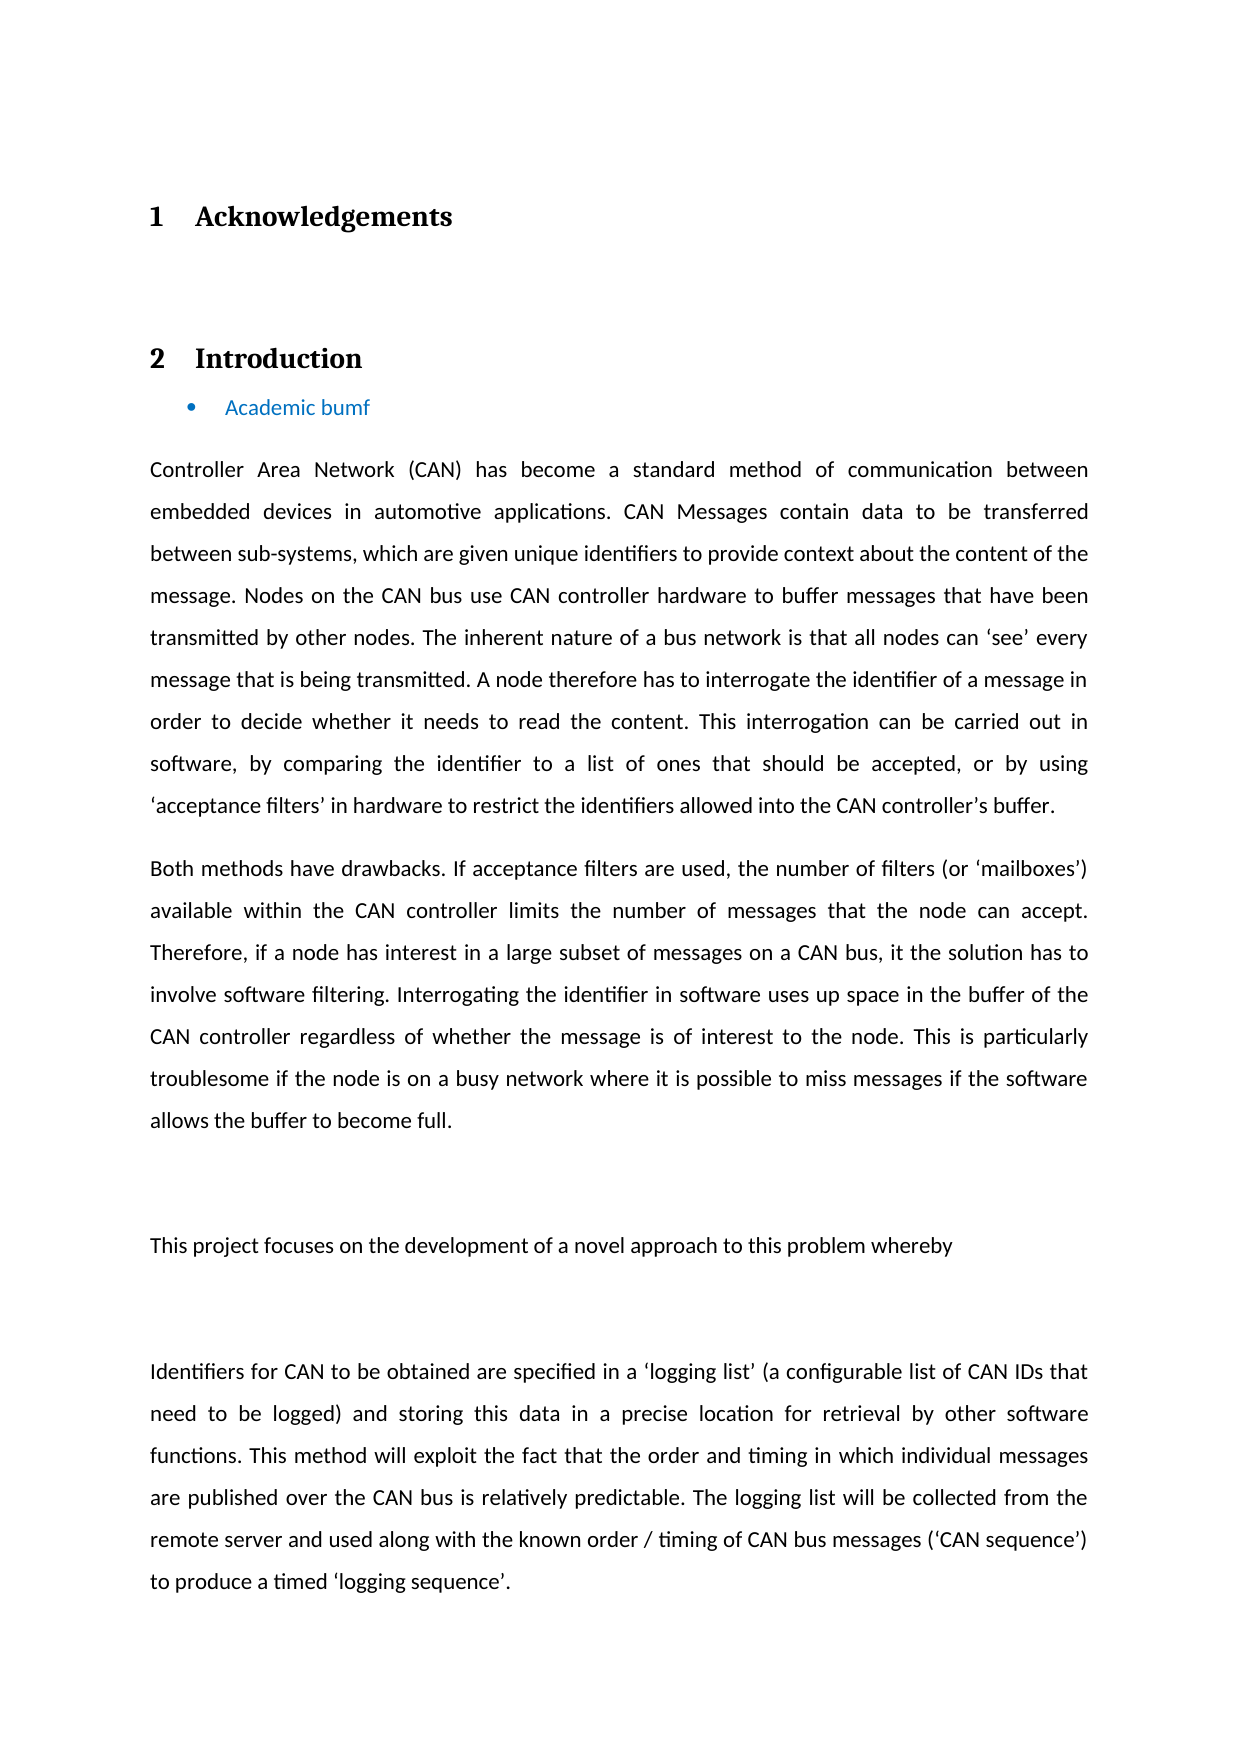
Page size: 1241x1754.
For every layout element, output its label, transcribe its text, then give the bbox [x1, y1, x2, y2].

text This project focuses on the development of a novel approach to this problem whereby [150, 1232, 1090, 1259]
text Controller Area Network (CAN) has become a standard method of communication between embedded devices in automotive applications. CAN Messages contain data to be transferred between sub-systems, which are given unique identifiers to provide context about the content of the message. Nodes on the CAN bus use CAN controller hardware to buffer messages that have been transmitted by other nodes. The inherent nature of a bus network is that all nodes can ‘see’ every message that is being transmitted. A node therefore has to interrogate the identifier of a message in order to decide whether it needs to read the content. This interrogation can be carried out in software, by comparing the identifier to a list of ones that should be accepted, or by using ‘acceptance filters’ in hardware to restrict the identifiers allowed into the CAN controller’s buffer. [150, 455, 1090, 819]
text Both methods have drawbacks. If acceptance filters are used, the number of filters (or ‘mailboxes’) available within the CAN controller limits the number of messages that the node can accept. Therefore, if a node has interest in a large subset of messages on a CAN bus, it the solution has to involve software filtering. Interrogating the identifier in software uses up space in the buffer of the CAN controller regardless of whether the message is of interest to the node. This is particularly troublesome if the node is on a busy network where it is possible to miss messages if the software allows the buffer to become full. [150, 854, 1090, 1134]
subtitle Introduction [150, 342, 1090, 376]
subtitle Acknowledgements [150, 200, 1090, 233]
text Academic bumf [187, 393, 1090, 421]
text Identifiers for CAN to be obtained are specified in a ‘logging list’ (a configurable list of CAN IDs that need to be logged) and storing this data in a precise location for retrieval by other software functions. This method will exploit the fact that the order and timing in which individual messages are published over the CAN bus is relatively predictable. The logging list will be collected from the remote server and used along with the known order / timing of CAN bus messages (‘CAN sequence’) to produce a timed ‘logging sequence’. [150, 1357, 1090, 1595]
